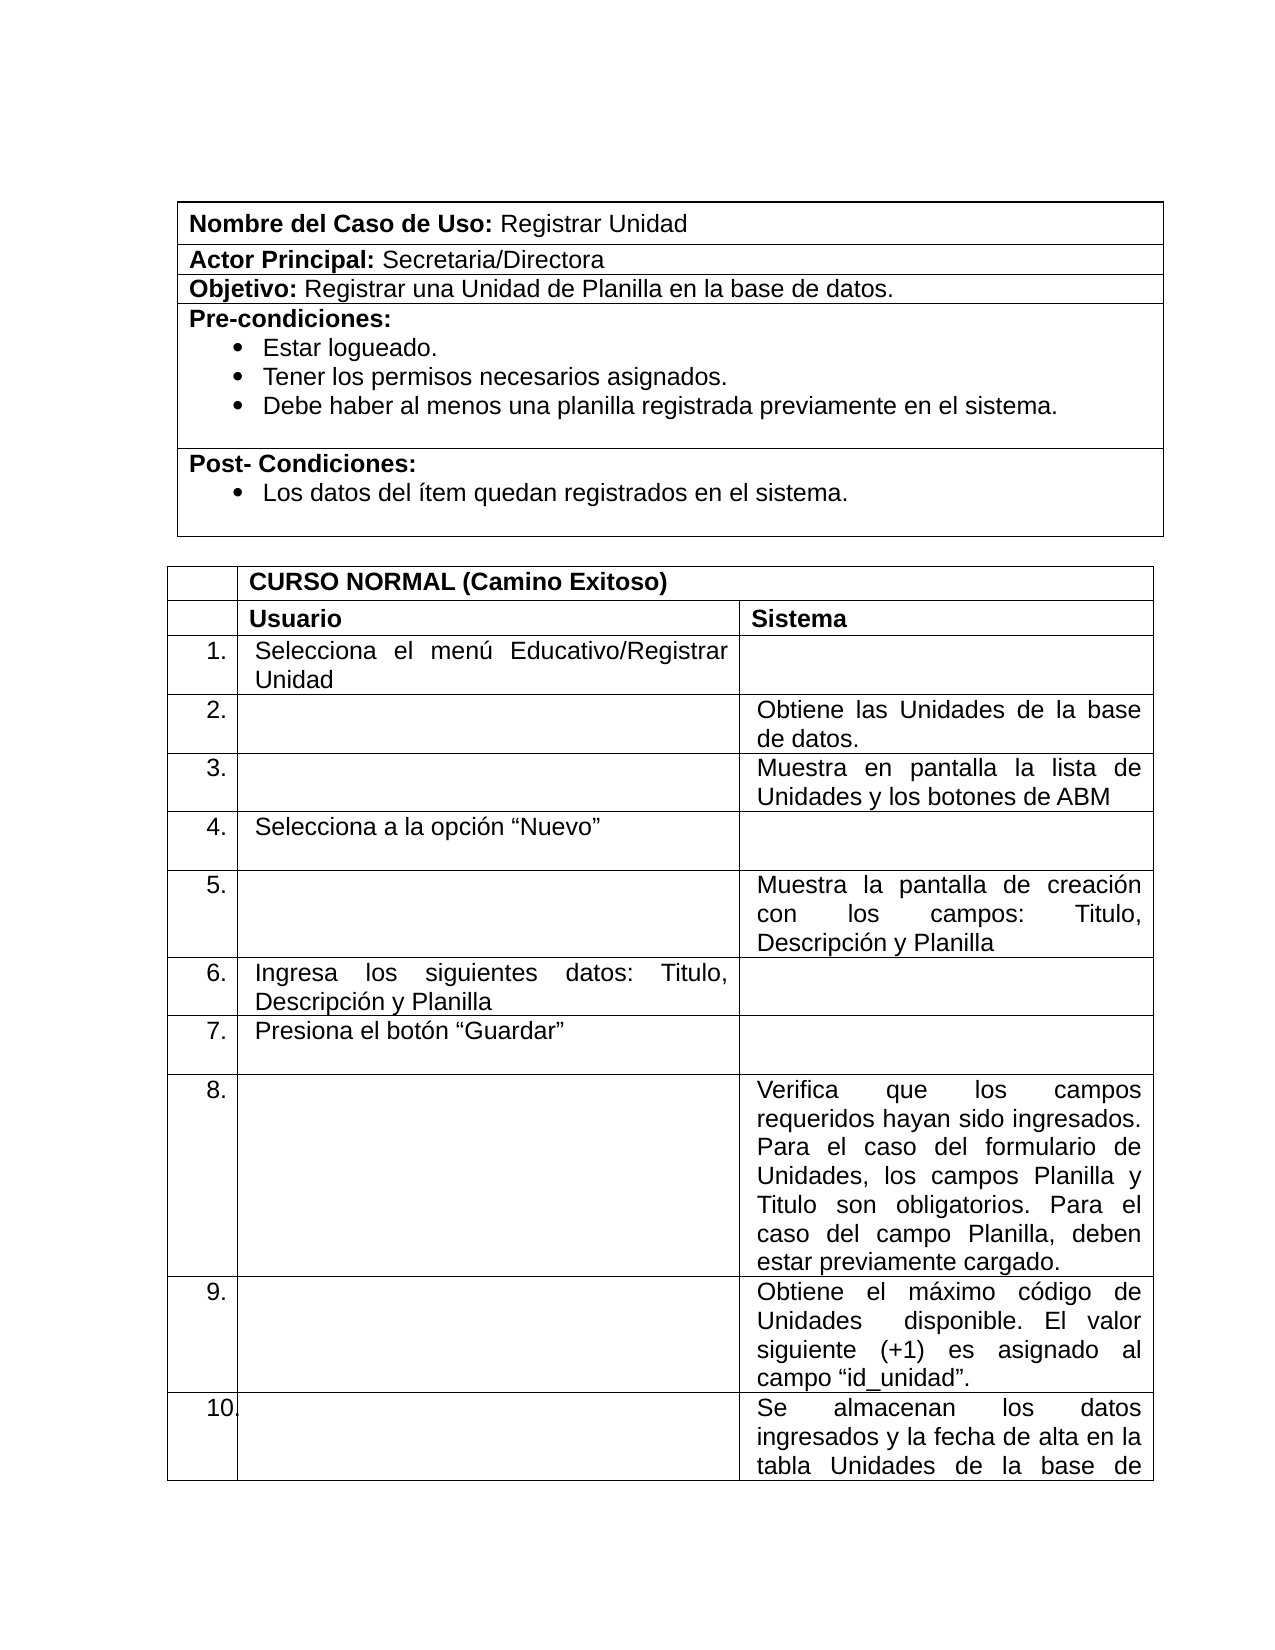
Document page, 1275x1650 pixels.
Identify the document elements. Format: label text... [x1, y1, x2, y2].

table_cell [168, 812, 237, 869]
table_cell [168, 1393, 237, 1479]
table_cell [740, 812, 1153, 869]
table_cell [168, 695, 237, 752]
table_cell [238, 695, 739, 752]
table_cell Verifica que los campos requeridos hayan sido ingresados. Para el caso del formulario de Unidades, los campos Planilla y Titulo son obligatorios. Para el caso del campo Planilla, deben estar previamente cargado. [740, 1075, 1153, 1276]
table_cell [740, 1393, 1153, 1479]
table_cell [168, 871, 237, 957]
table_cell [238, 754, 739, 811]
table_header CURSO NORMAL (Camino Exitoso) [238, 567, 1153, 600]
table_header Nombre del Caso de Uso: Registrar Unidad [178, 203, 1163, 244]
table_cell [168, 636, 237, 694]
table_cell Sistema [740, 601, 1153, 635]
table_cell [168, 1016, 237, 1074]
table_cell [168, 754, 237, 811]
table_cell Post- Condiciones: Los datos del ítem quedan registrados en el sistema. [178, 449, 1163, 536]
table_cell [238, 1075, 739, 1276]
table_cell Usuario [238, 601, 739, 635]
table_cell Objetivo: Registrar una Unidad de Planilla en la base de datos. [178, 275, 1163, 303]
table_cell [238, 1393, 739, 1479]
table_cell [168, 1277, 237, 1392]
table_cell Ingresa los siguientes datos: Titulo, Descripción y Planilla [238, 958, 739, 1015]
table_cell Presiona el botón “Guardar” [238, 1016, 739, 1074]
table_header [168, 567, 237, 600]
table_cell [238, 1277, 739, 1392]
table_cell [740, 1016, 1153, 1074]
table_cell [168, 1075, 237, 1276]
table_cell Selecciona a la opción “Nuevo” [238, 812, 739, 869]
table_cell Obtiene las Unidades de la base de datos. [740, 695, 1153, 752]
table_cell Pre-condiciones: Estar logueado. Tener los permisos necesarios asignados. Debe haber al menos una planilla registrada previamente en el sistema. [178, 304, 1163, 448]
table_cell [168, 601, 237, 635]
table_cell [740, 958, 1153, 1015]
table_cell [238, 871, 739, 957]
table_cell [168, 958, 237, 1015]
table_cell Muestra la pantalla de creación con los campos: Titulo, Descripción y Planilla [740, 871, 1153, 957]
table_cell Muestra en pantalla la lista de Unidades y los botones de ABM [740, 754, 1153, 811]
table_cell [740, 636, 1153, 694]
table_cell Selecciona el menú Educativo/Registrar Unidad [238, 636, 739, 694]
table_cell Actor Principal: Secretaria/Directora [178, 245, 1163, 273]
table_cell Obtiene el máximo código de Unidades disponible. El valor siguiente (+1) es asignado al campo “id_unidad”. [740, 1277, 1153, 1392]
